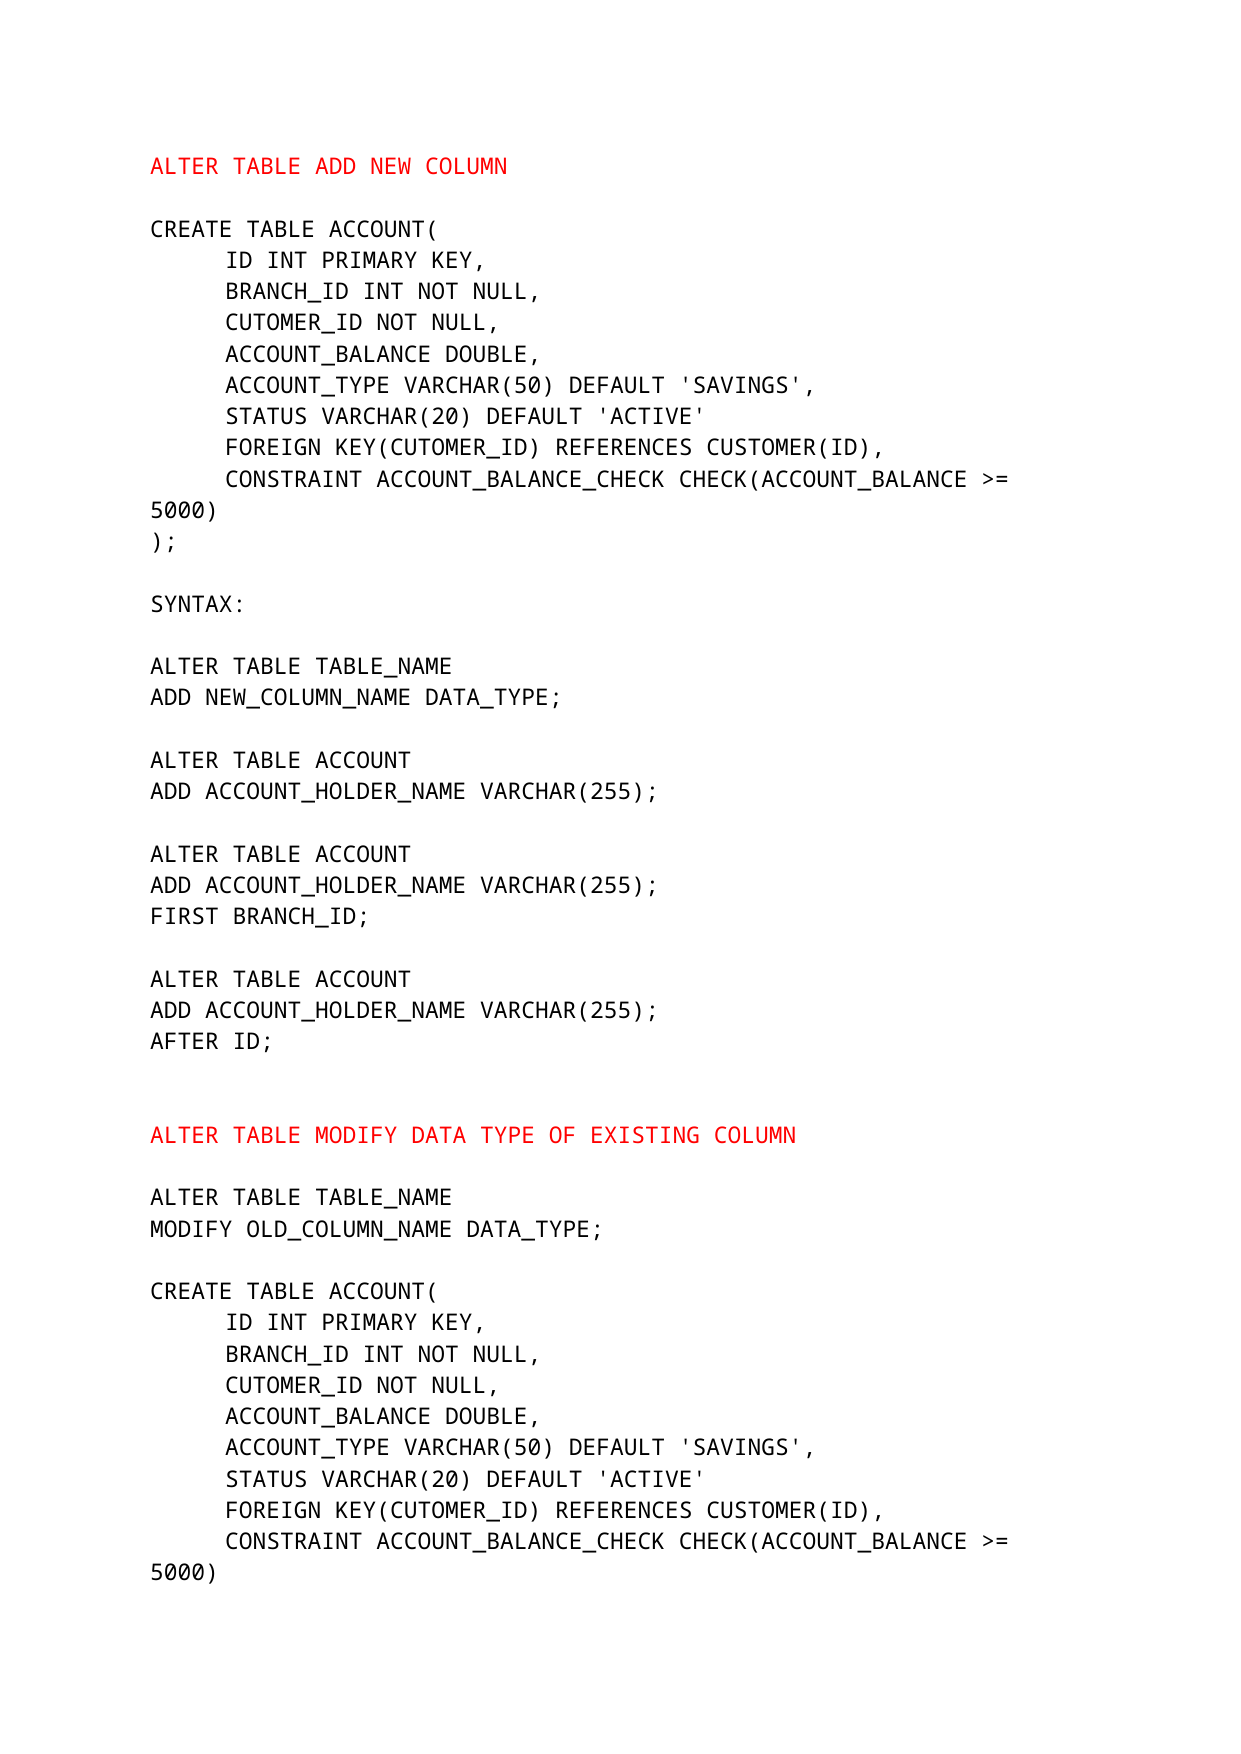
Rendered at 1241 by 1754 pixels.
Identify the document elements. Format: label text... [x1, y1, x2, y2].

text ALTER TABLE ACCOUNT [150, 837, 1090, 869]
text ALTER TABLE ACCOUNT [150, 962, 1090, 994]
text ACCOUNT_BALANCE DOUBLE, [150, 1400, 1090, 1431]
text CONSTRAINT ACCOUNT_BALANCE_CHECK CHECK(ACCOUNT_BALANCE >= 5000) [150, 462, 1090, 525]
text AFTER ID; [150, 1025, 1090, 1056]
text CREATE TABLE ACCOUNT( [150, 212, 1090, 244]
text ALTER TABLE MODIFY DATA TYPE OF EXISTING COLUMN [150, 1119, 1090, 1150]
text CONSTRAINT ACCOUNT_BALANCE_CHECK CHECK(ACCOUNT_BALANCE >= 5000) [150, 1525, 1090, 1587]
text FIRST BRANCH_ID; [150, 900, 1090, 931]
text ACCOUNT_TYPE VARCHAR(50) DEFAULT 'SAVINGS', [150, 369, 1090, 400]
text ALTER TABLE ACCOUNT [150, 744, 1090, 775]
text MODIFY OLD_COLUMN_NAME DATA_TYPE; [150, 1212, 1090, 1244]
text FOREIGN KEY(CUTOMER_ID) REFERENCES CUSTOMER(ID), [150, 1494, 1090, 1525]
text ID INT PRIMARY KEY, [150, 244, 1090, 275]
text ID INT PRIMARY KEY, [150, 1306, 1090, 1337]
text ADD ACCOUNT_HOLDER_NAME VARCHAR(255); [150, 994, 1090, 1025]
text STATUS VARCHAR(20) DEFAULT 'ACTIVE' [150, 1462, 1090, 1494]
text FOREIGN KEY(CUTOMER_ID) REFERENCES CUSTOMER(ID), [150, 431, 1090, 462]
text CREATE TABLE ACCOUNT( [150, 1275, 1090, 1306]
text ACCOUNT_TYPE VARCHAR(50) DEFAULT 'SAVINGS', [150, 1431, 1090, 1462]
text ADD ACCOUNT_HOLDER_NAME VARCHAR(255); [150, 869, 1090, 900]
text ADD NEW_COLUMN_NAME DATA_TYPE; [150, 681, 1090, 712]
text ALTER TABLE ADD NEW COLUMN [150, 150, 1090, 181]
text CUTOMER_ID NOT NULL, [150, 306, 1090, 337]
text SYNTAX: [150, 587, 1090, 619]
text ); [150, 525, 1090, 556]
text ACCOUNT_BALANCE DOUBLE, [150, 337, 1090, 369]
text STATUS VARCHAR(20) DEFAULT 'ACTIVE' [150, 400, 1090, 431]
text ADD ACCOUNT_HOLDER_NAME VARCHAR(255); [150, 775, 1090, 806]
text ALTER TABLE TABLE_NAME [150, 650, 1090, 681]
text BRANCH_ID INT NOT NULL, [150, 1337, 1090, 1369]
text BRANCH_ID INT NOT NULL, [150, 275, 1090, 306]
text CUTOMER_ID NOT NULL, [150, 1369, 1090, 1400]
text ALTER TABLE TABLE_NAME [150, 1181, 1090, 1212]
